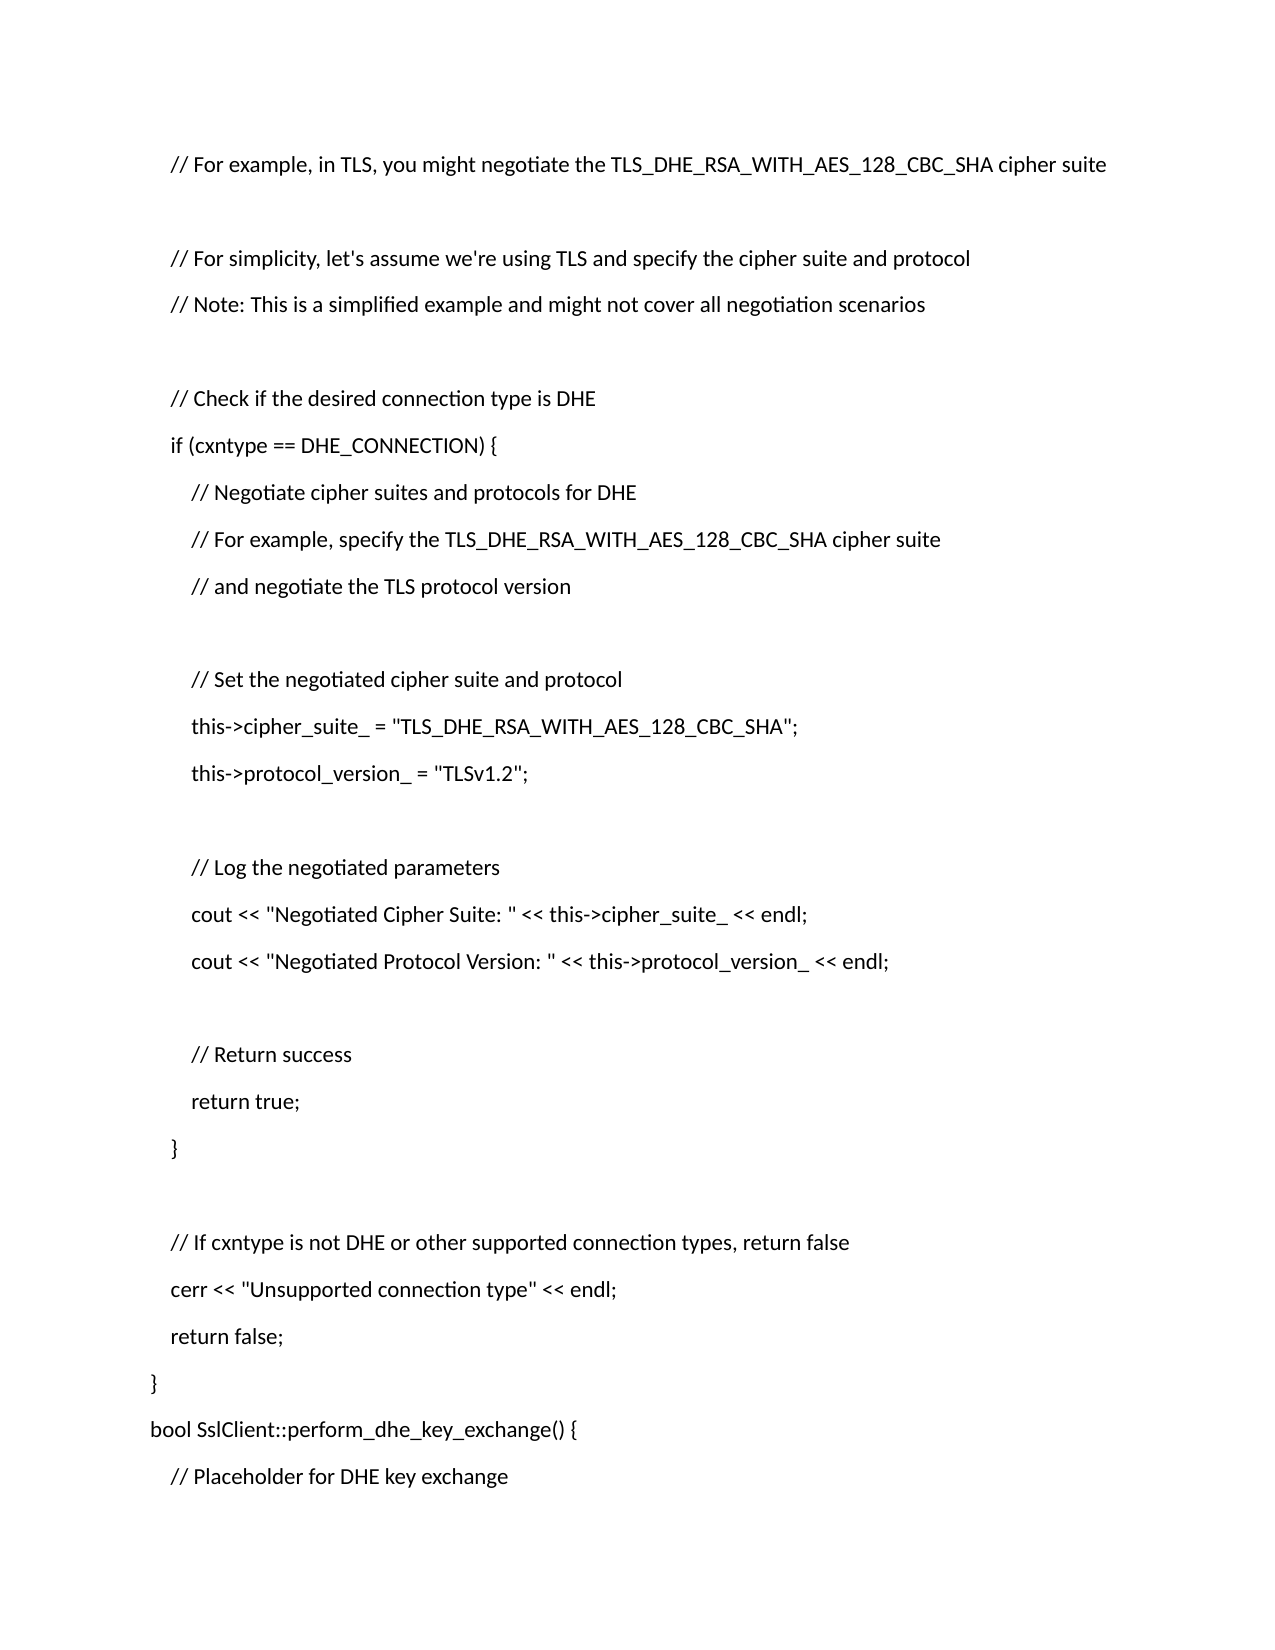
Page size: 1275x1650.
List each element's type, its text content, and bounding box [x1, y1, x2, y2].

text // Log the negotiated parameters [150, 853, 1125, 881]
text if (cxntype == DHE_CONNECTION) { [150, 431, 1125, 459]
text // Placeholder for DHE key exchange [150, 1462, 1125, 1491]
text cout << "Negotiated Protocol Version: " << this->protocol_version_ << endl; [150, 947, 1125, 975]
text // Negotiate cipher suites and protocols for DHE [150, 478, 1125, 506]
text bool SslClient::perform_dhe_key_exchange() { [150, 1416, 1125, 1444]
text // Return success [150, 1041, 1125, 1069]
text // Set the negotiated cipher suite and protocol [150, 666, 1125, 694]
text // For example, specify the TLS_DHE_RSA_WITH_AES_128_CBC_SHA cipher suite [150, 525, 1125, 553]
text cout << "Negotiated Cipher Suite: " << this->cipher_suite_ << endl; [150, 900, 1125, 928]
text this->cipher_suite_ = "TLS_DHE_RSA_WITH_AES_128_CBC_SHA"; [150, 712, 1125, 741]
text return false; [150, 1322, 1125, 1350]
text cerr << "Unsupported connection type" << endl; [150, 1275, 1125, 1303]
text } [150, 1369, 1125, 1397]
text // For simplicity, let's assume we're using TLS and specify the cipher suite and protocol [150, 244, 1125, 272]
text // For example, in TLS, you might negotiate the TLS_DHE_RSA_WITH_AES_128_CBC_SHA cipher suite [150, 150, 1125, 178]
text return true; [150, 1087, 1125, 1116]
text } [150, 1134, 1125, 1162]
text // If cxntype is not DHE or other supported connection types, return false [150, 1228, 1125, 1256]
text // and negotiate the TLS protocol version [150, 572, 1125, 600]
text // Note: This is a simplified example and might not cover all negotiation scenarios [150, 291, 1125, 319]
text // Check if the desired connection type is DHE [150, 384, 1125, 412]
text this->protocol_version_ = "TLSv1.2"; [150, 759, 1125, 787]
